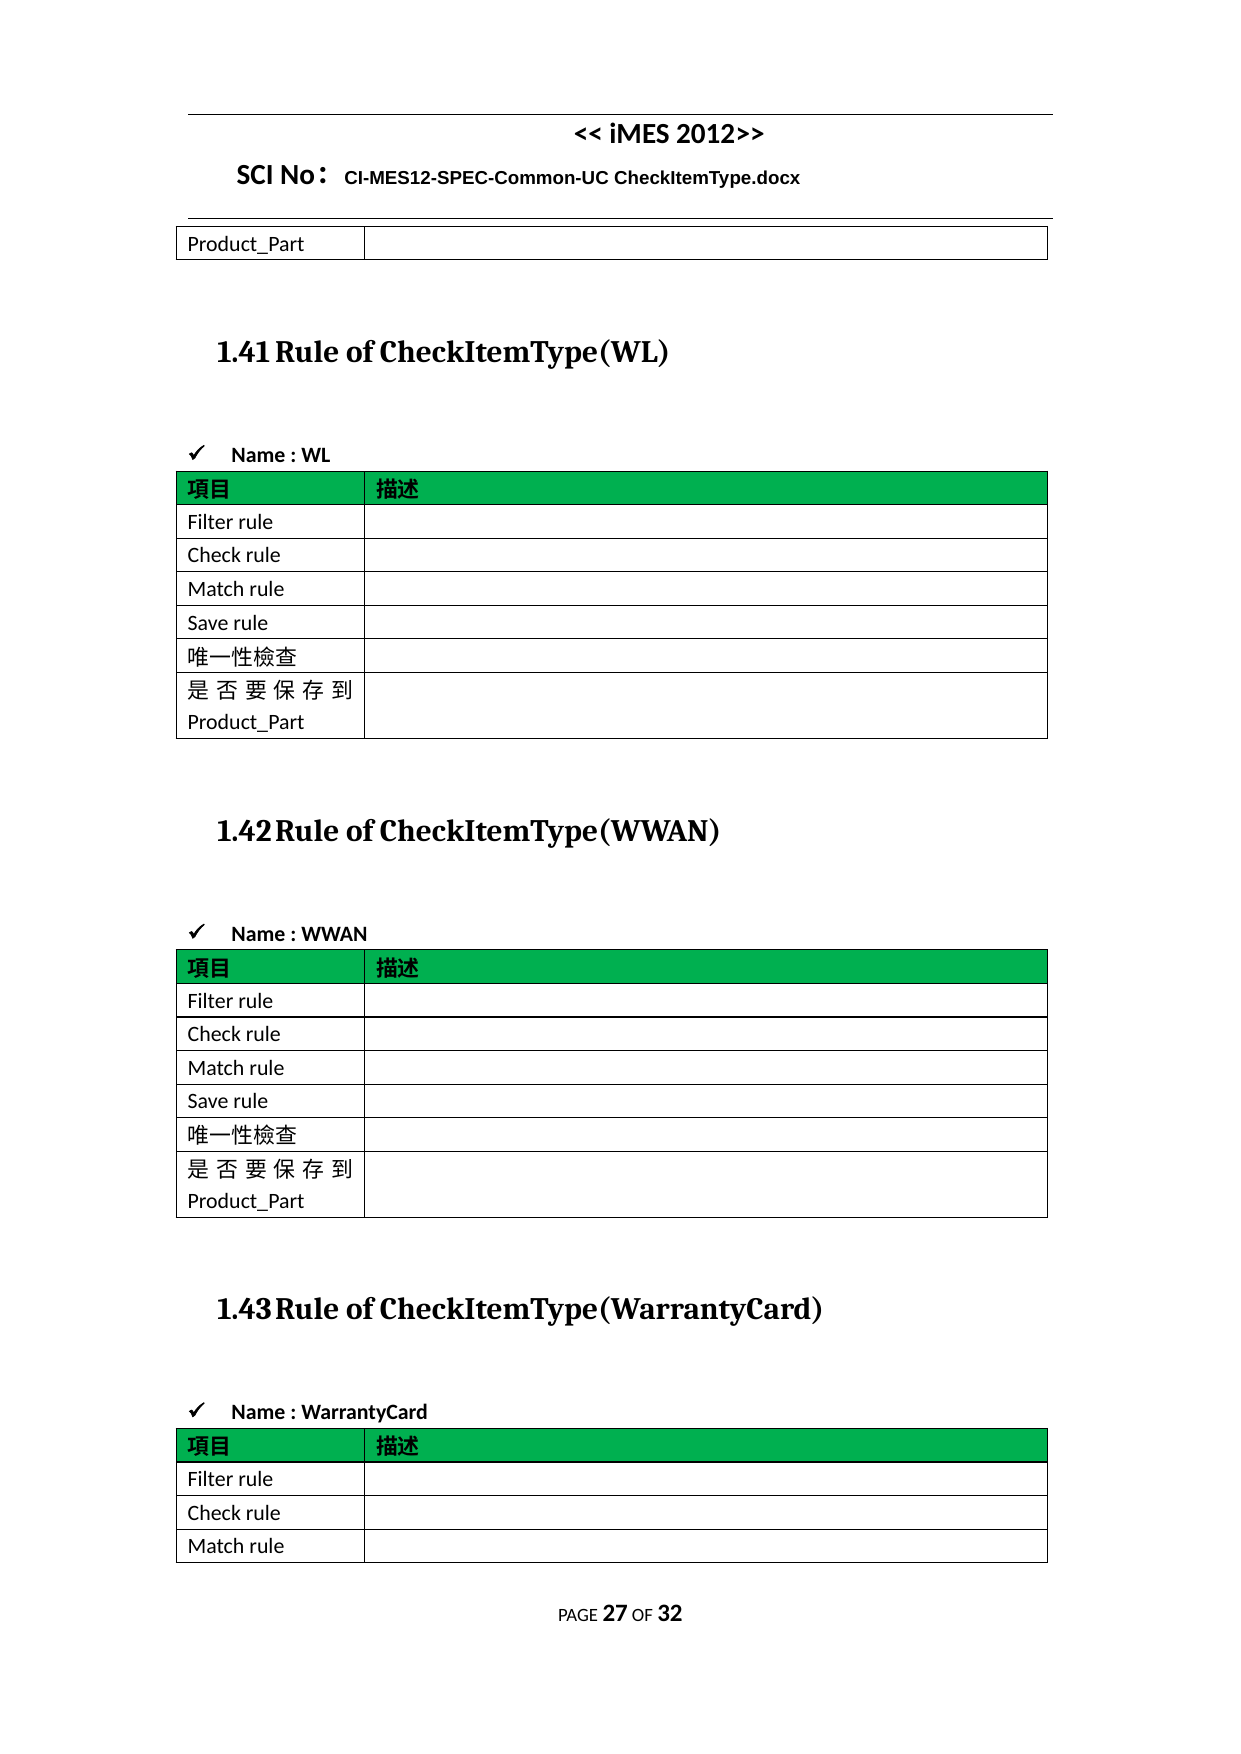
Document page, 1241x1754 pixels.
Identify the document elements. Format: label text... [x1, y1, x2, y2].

table_cell Match rule [177, 572, 364, 605]
table_cell 唯一性檢查 [177, 639, 364, 672]
table_cell [365, 1152, 1047, 1217]
list Name : WL [187, 438, 1053, 471]
table_cell [365, 1496, 1047, 1528]
table_cell [365, 673, 1047, 738]
subtitle Rule of CheckItemType(WWAN) [217, 798, 1053, 863]
table_cell [365, 1118, 1047, 1151]
table_header 描述 [365, 1429, 1047, 1461]
table_cell Match rule [177, 1051, 364, 1083]
table_header 描述 [365, 472, 1047, 504]
table_cell [365, 1085, 1047, 1117]
table_cell Save rule [177, 606, 364, 638]
table_cell Filter rule [177, 1463, 364, 1495]
table_cell [365, 572, 1047, 605]
table_cell [365, 639, 1047, 672]
table_cell [365, 606, 1047, 638]
table_cell Check rule [177, 1018, 364, 1050]
table_cell Filter rule [177, 505, 364, 538]
table_header 項目 [177, 472, 364, 504]
table_cell 唯一性檢查 [177, 1118, 364, 1151]
table_cell [365, 984, 1047, 1016]
subtitle Rule of CheckItemType(WL) [217, 320, 1053, 385]
table_cell 是否要保存到Product_Part [177, 673, 364, 738]
subtitle Rule of CheckItemType(WarrantyCard) [217, 1277, 1053, 1342]
table_header 項目 [177, 1429, 364, 1461]
table_cell Save rule [177, 1085, 364, 1117]
table_cell Check rule [177, 1496, 364, 1528]
table_cell Check rule [177, 539, 364, 571]
list Name : WarrantyCard [187, 1395, 1053, 1428]
table_cell Filter rule [177, 984, 364, 1016]
table_cell [365, 227, 1047, 259]
table_header 描述 [365, 950, 1047, 983]
table_cell [365, 505, 1047, 538]
table_cell [365, 539, 1047, 571]
table_cell [365, 1463, 1047, 1495]
table_cell [365, 1530, 1047, 1562]
table_cell 是否要保存到Product_Part [177, 1152, 364, 1217]
table_cell [365, 1051, 1047, 1083]
table_cell 是否要保存到Product_Part [177, 227, 364, 259]
table_cell [365, 1018, 1047, 1050]
table_header 項目 [177, 950, 364, 983]
table_cell Match rule [177, 1530, 364, 1562]
list Name : WWAN [187, 917, 1053, 949]
